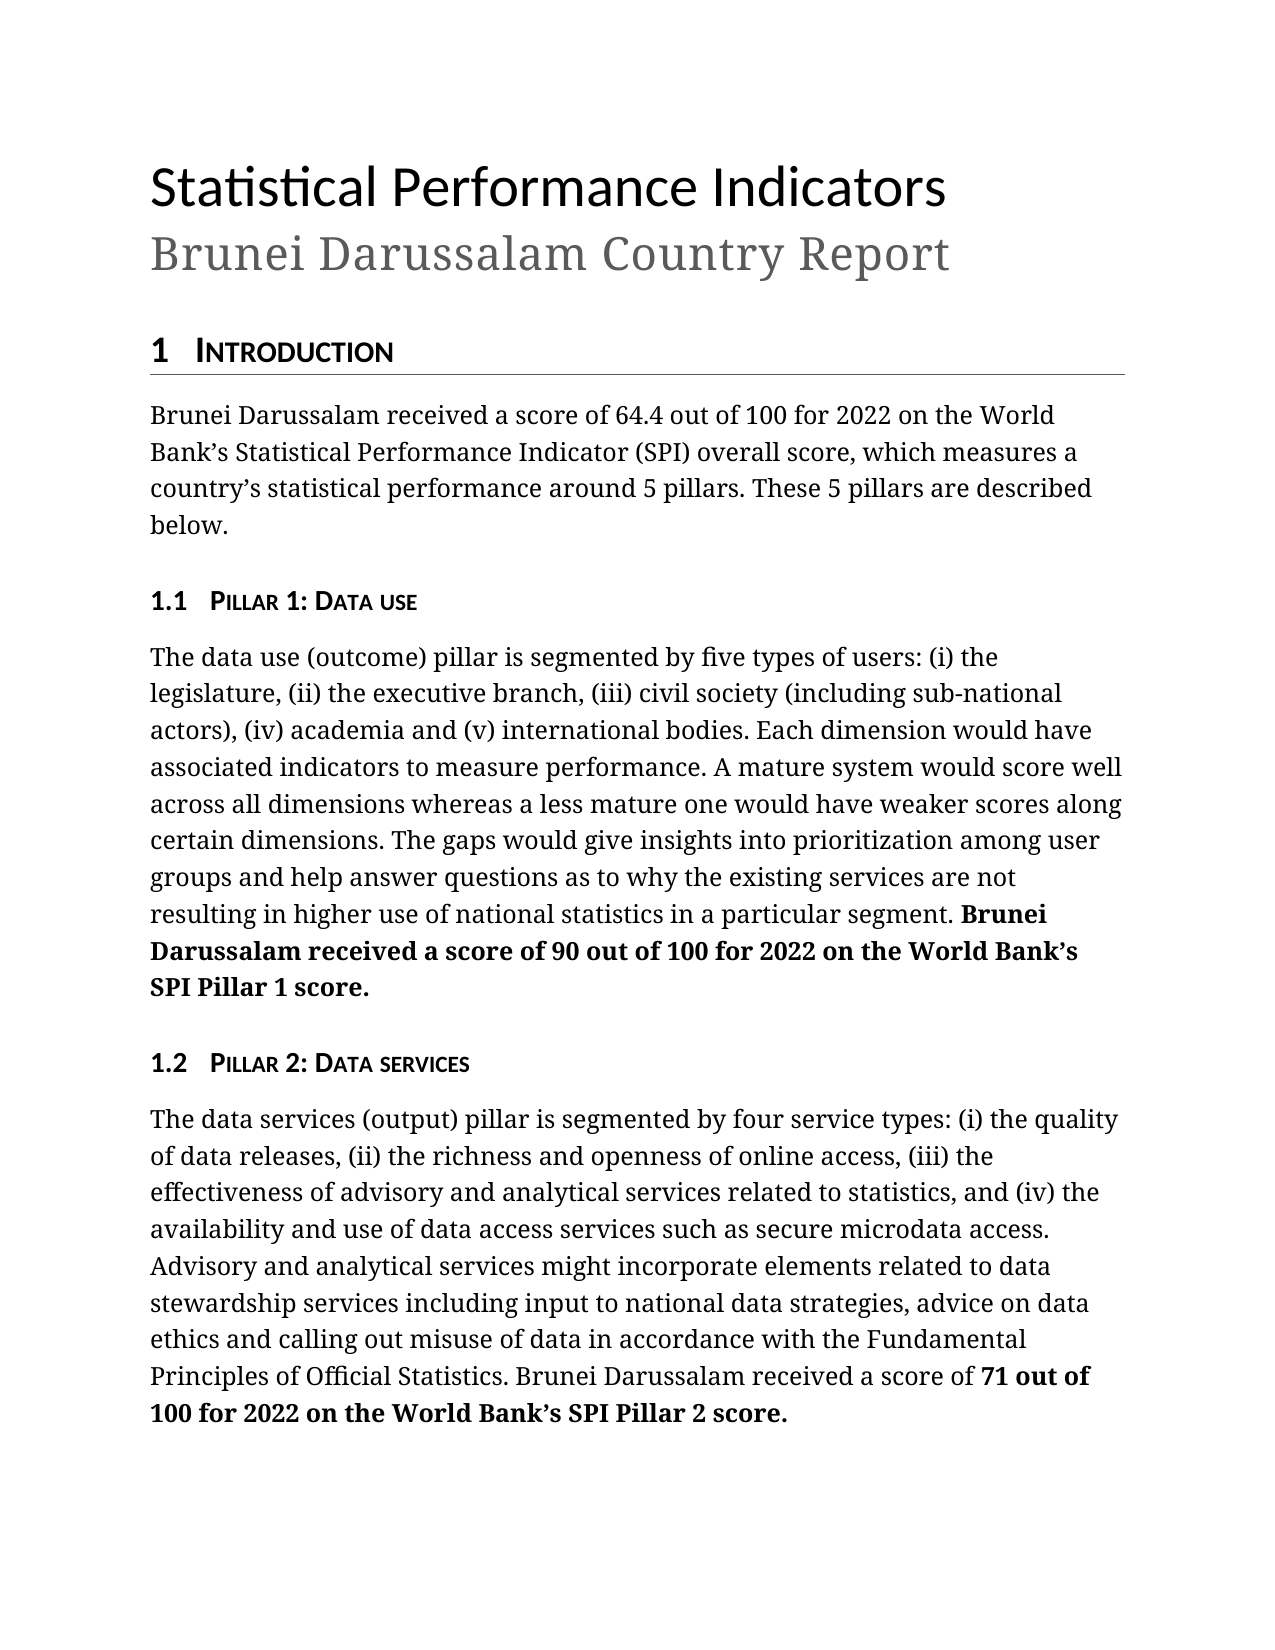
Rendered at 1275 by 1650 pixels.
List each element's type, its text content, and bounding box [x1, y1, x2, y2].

text The data services (output) pillar is segmented by four service types: (i) the quality of data releases, (ii) the richness and openness of online access, (iii) the effectiveness of advisory and analytical services related to statistics, and (iv) the availability and use of data access services such as secure microdata access. Advisory and analytical services might incorporate elements related to data stewardship services including input to national data strategies, advice on data ethics and calling out misuse of data in accordance with the Fundamental Principles of Official Statistics. Brunei Darussalam received a score of 71 out of 100 for 2022 on the World Bank’s SPI Pillar 2 score. [150, 1102, 1125, 1430]
text The data use (outcome) pillar is segmented by five types of users: (i) the legislature, (ii) the executive branch, (iii) civil society (including sub-national actors), (iv) academia and (v) international bodies. Each dimension would have associated indicators to measure performance. A mature system would score well across all dimensions whereas a less mature one would have weaker scores along certain dimensions. The gaps would give insights into prioritization among user groups and help answer questions as to why the existing services are not resulting in higher use of national statistics in a particular segment. Brunei Darussalam received a score of 90 out of 100 for 2022 on the World Bank’s SPI Pillar 1 score. [150, 639, 1125, 1004]
title Statistical Performance Indicators [150, 150, 1125, 221]
subtitle Pillar 2: Data services [150, 1044, 1125, 1080]
subtitle Pillar 1: Data use [150, 582, 1125, 618]
subtitle Introduction [150, 326, 1125, 374]
subtitle Brunei Darussalam Country Report [150, 221, 1125, 284]
text Brunei Darussalam received a score of 64.4 out of 100 for 2022 on the World Bank’s Statistical Performance Indicator (SPI) overall score, which measures a country’s statistical performance around 5 pillars. These 5 pillars are described below. [150, 397, 1125, 542]
